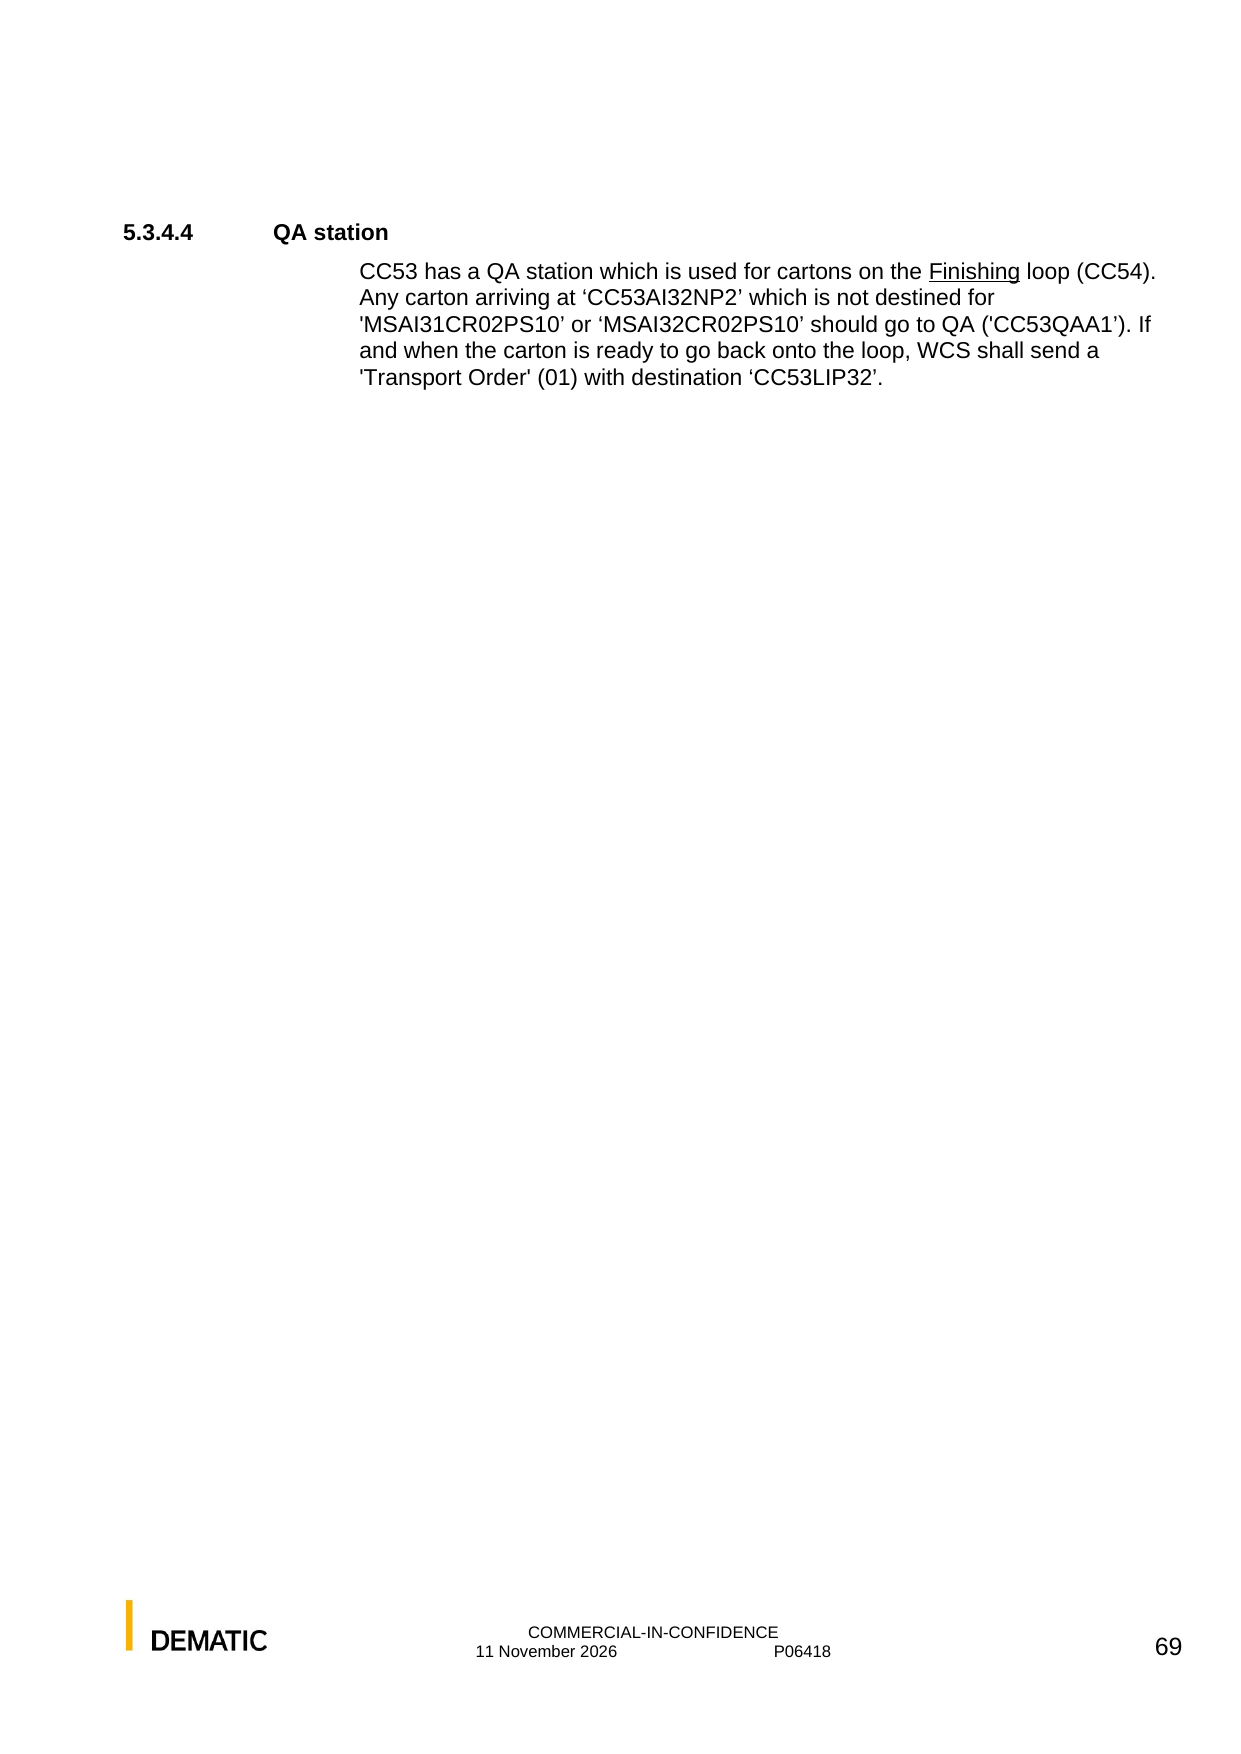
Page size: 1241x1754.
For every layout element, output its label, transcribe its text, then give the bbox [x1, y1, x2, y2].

picture [122, 1597, 272, 1657]
text CC53 has a QA station which is used for cartons on the Finishing loop (CC54). Any carton arriving at ‘CC53AI32NP2’ which is not destined for 'MSAI31CR02PS10’ or ‘MSAI32CR02PS10’ should go to QA ('CC53QAA1’). If and when the carton is ready to go back onto the loop, WCS shall send a 'Transport Order' (01) with destination ‘CC53LIP32’. [359, 258, 1180, 390]
subtitle QA station [123, 219, 1180, 246]
